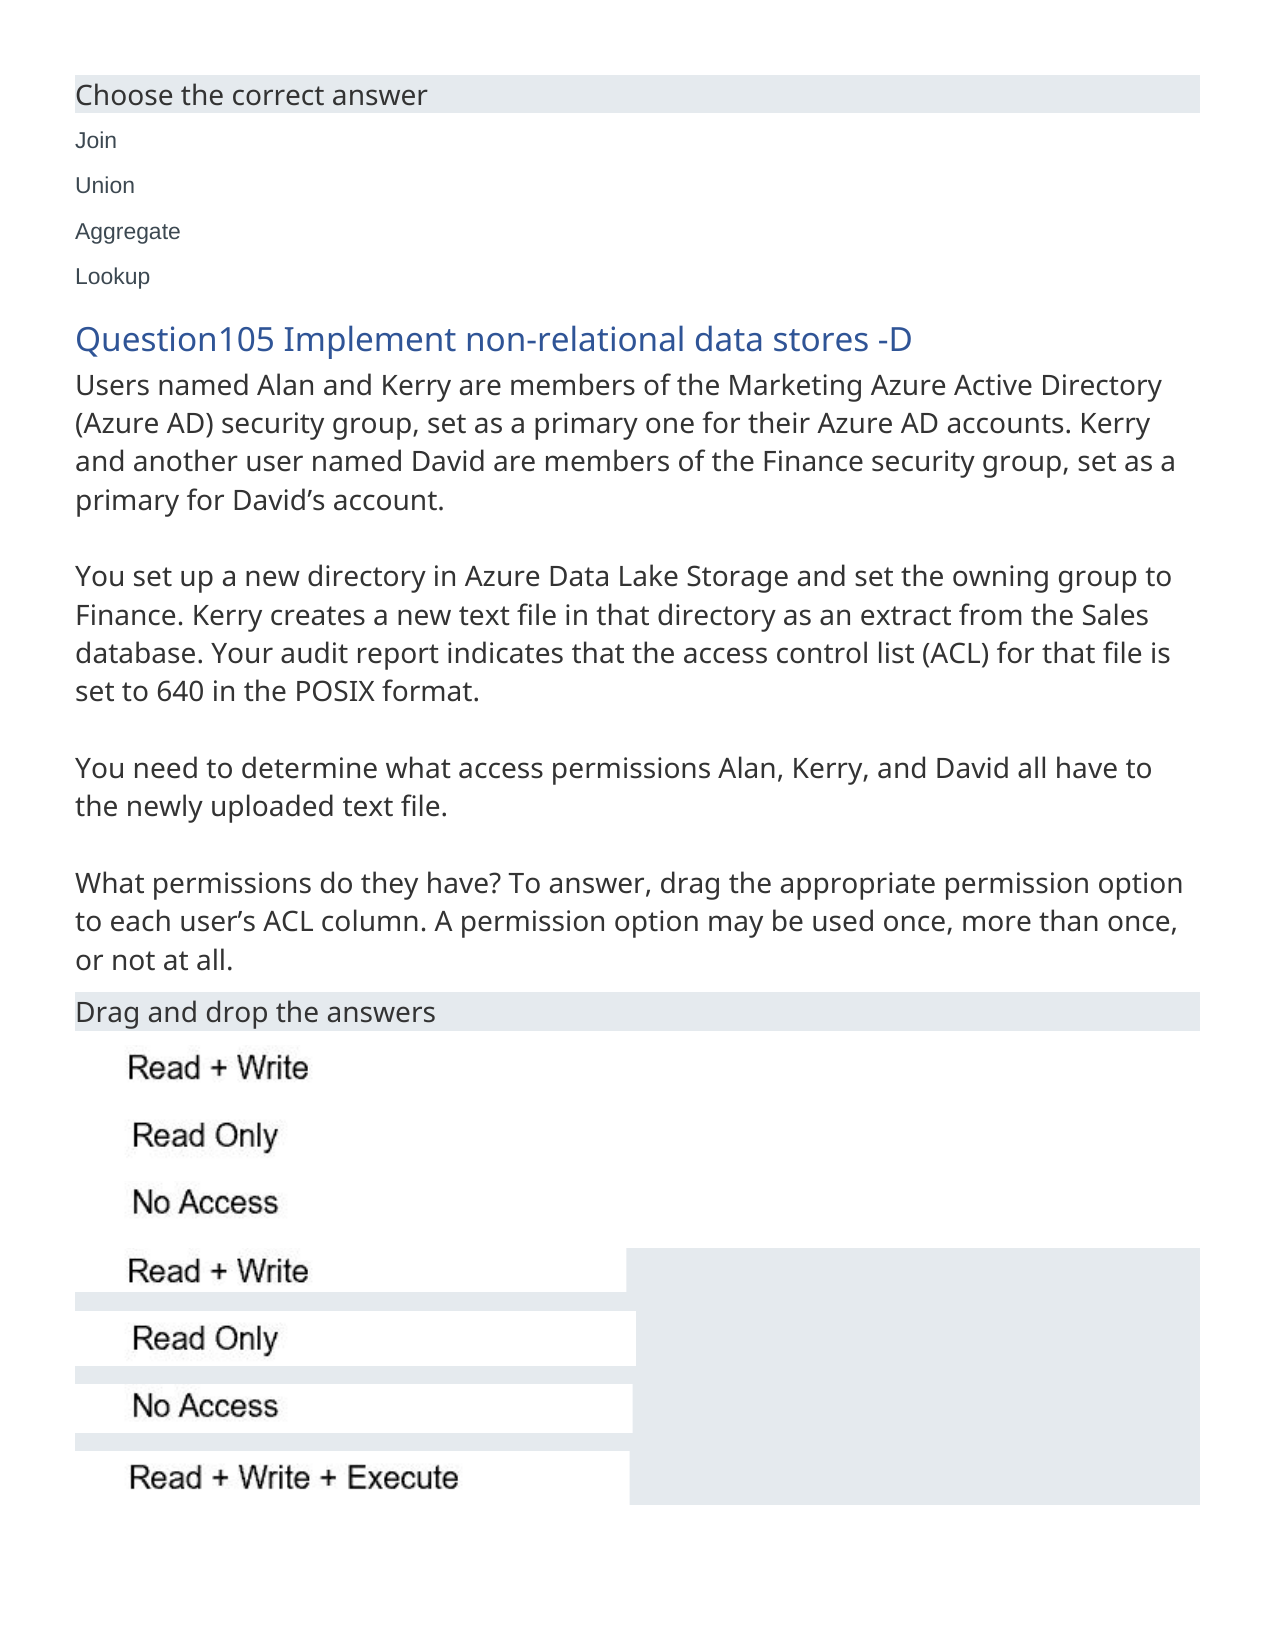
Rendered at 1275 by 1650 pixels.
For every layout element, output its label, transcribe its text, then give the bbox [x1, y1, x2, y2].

picture [75, 1181, 633, 1230]
text Aggregate [75, 218, 1200, 244]
picture [75, 1384, 633, 1433]
picture [75, 1311, 636, 1366]
text Lookup [75, 263, 1200, 289]
picture [75, 1451, 630, 1505]
picture [75, 1107, 636, 1163]
text Users named Alan and Kerry are members of the Marketing Azure Active Directory (Azure AD) security group, set as a primary one for their Azure AD accounts. Kerry and another user named David are members of the Finance security group, set as a primary for David’s account. You set up a new directory in Azure Data Lake Storage and set the owning group to Finance. Kerry creates a new text file in that directory as an extract from the Sales database. Your audit report indicates that the access control list (ACL) for that file is set to 640 in the POSIX format. You need to determine what access permissions Alan, Kerry, and David all have to the newly uploaded text file. What permissions do they have? To answer, drag the appropriate permission option to each user’s ACL column. A permission option may be used once, more than once, or not at all. [75, 365, 1200, 978]
picture [75, 1045, 627, 1089]
subtitle Question105 Implement non-relational data stores -D [75, 316, 1200, 362]
text Choose the correct answer [75, 75, 1200, 113]
text Union [75, 172, 1200, 199]
text Join [75, 127, 1200, 154]
picture [75, 1248, 627, 1292]
text Drag and drop the answers [75, 992, 1200, 1031]
